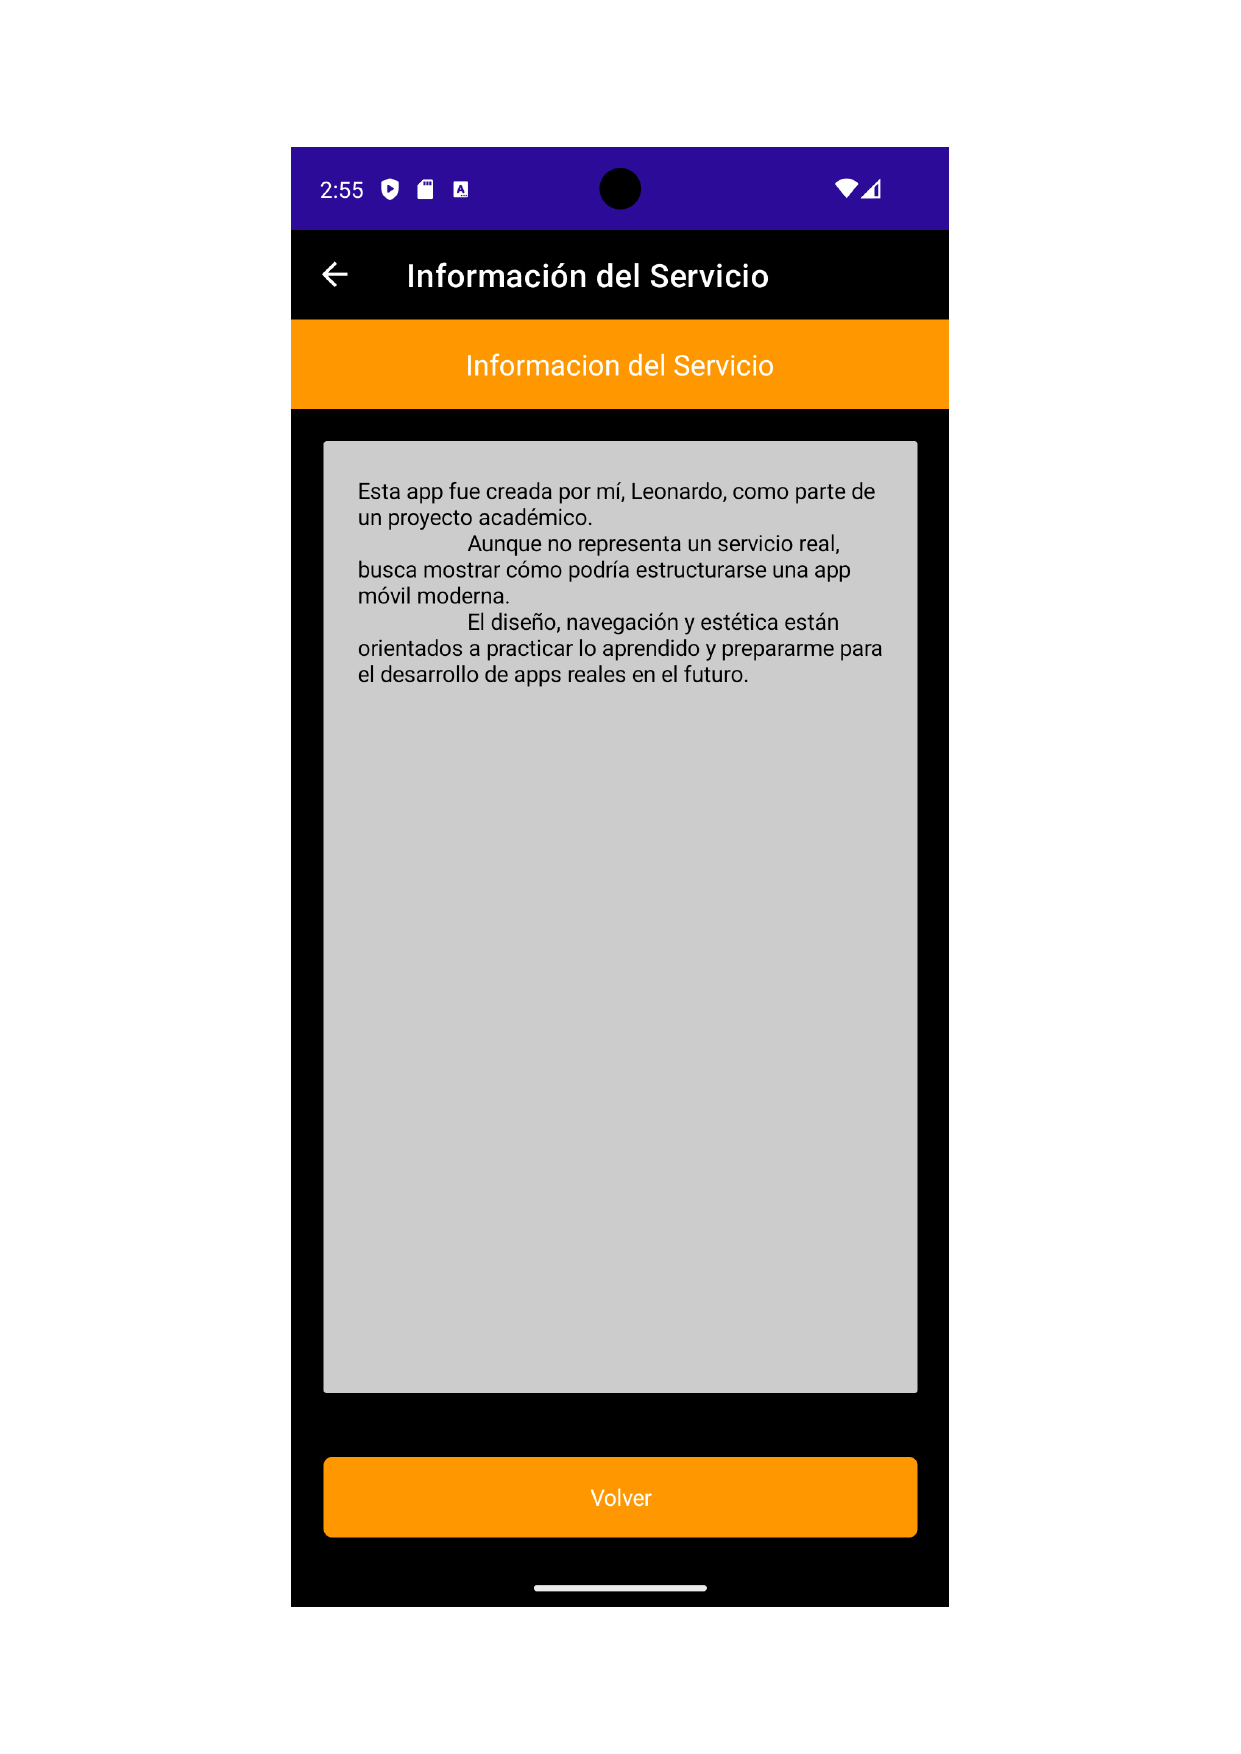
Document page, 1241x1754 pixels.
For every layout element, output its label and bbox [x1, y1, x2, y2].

picture [291, 147, 949, 1607]
